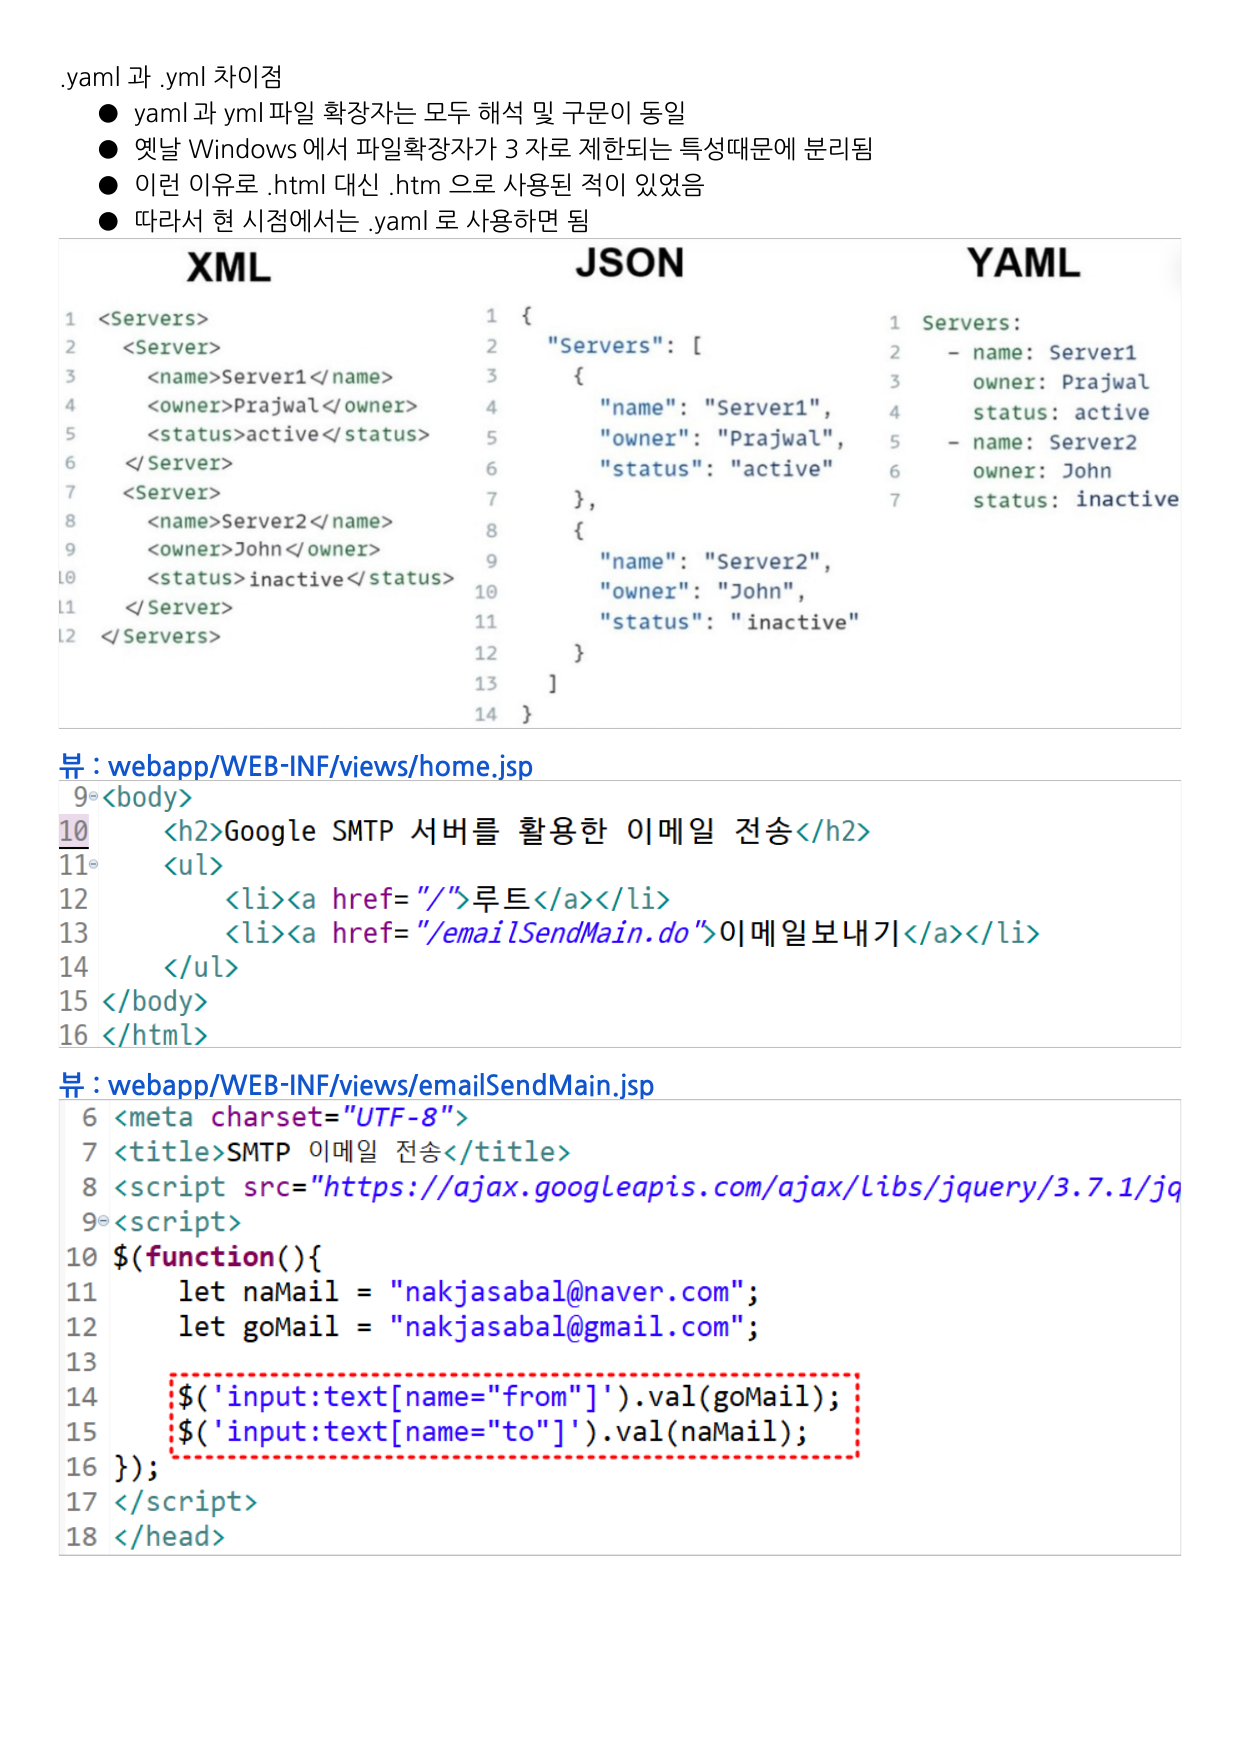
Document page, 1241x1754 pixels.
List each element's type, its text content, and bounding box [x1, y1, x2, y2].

list 옛날 Windows에서 파일확장자가 3자로 제한되는 특성때문에 분리됨 [96, 131, 1181, 162]
picture [58, 238, 1182, 729]
picture [58, 1099, 1182, 1556]
picture [58, 780, 1182, 1048]
subtitle 뷰 : webapp/WEB-INF/views/emailSendMain.jsp [59, 1073, 1181, 1099]
list yaml과 yml파일 확장자는 모두 해석 및 구문이 동일 [96, 95, 1181, 126]
text .yaml 과 .yml 차이점 [59, 59, 1181, 90]
list 따라서 현 시점에서는 .yaml 로 사용하면 됨 [96, 203, 1181, 234]
subtitle 뷰 : webapp/WEB-INF/views/home.jsp [59, 754, 1181, 780]
list 이런 이유로 .html 대신 .htm 으로 사용된 적이 있었음 [96, 167, 1181, 198]
